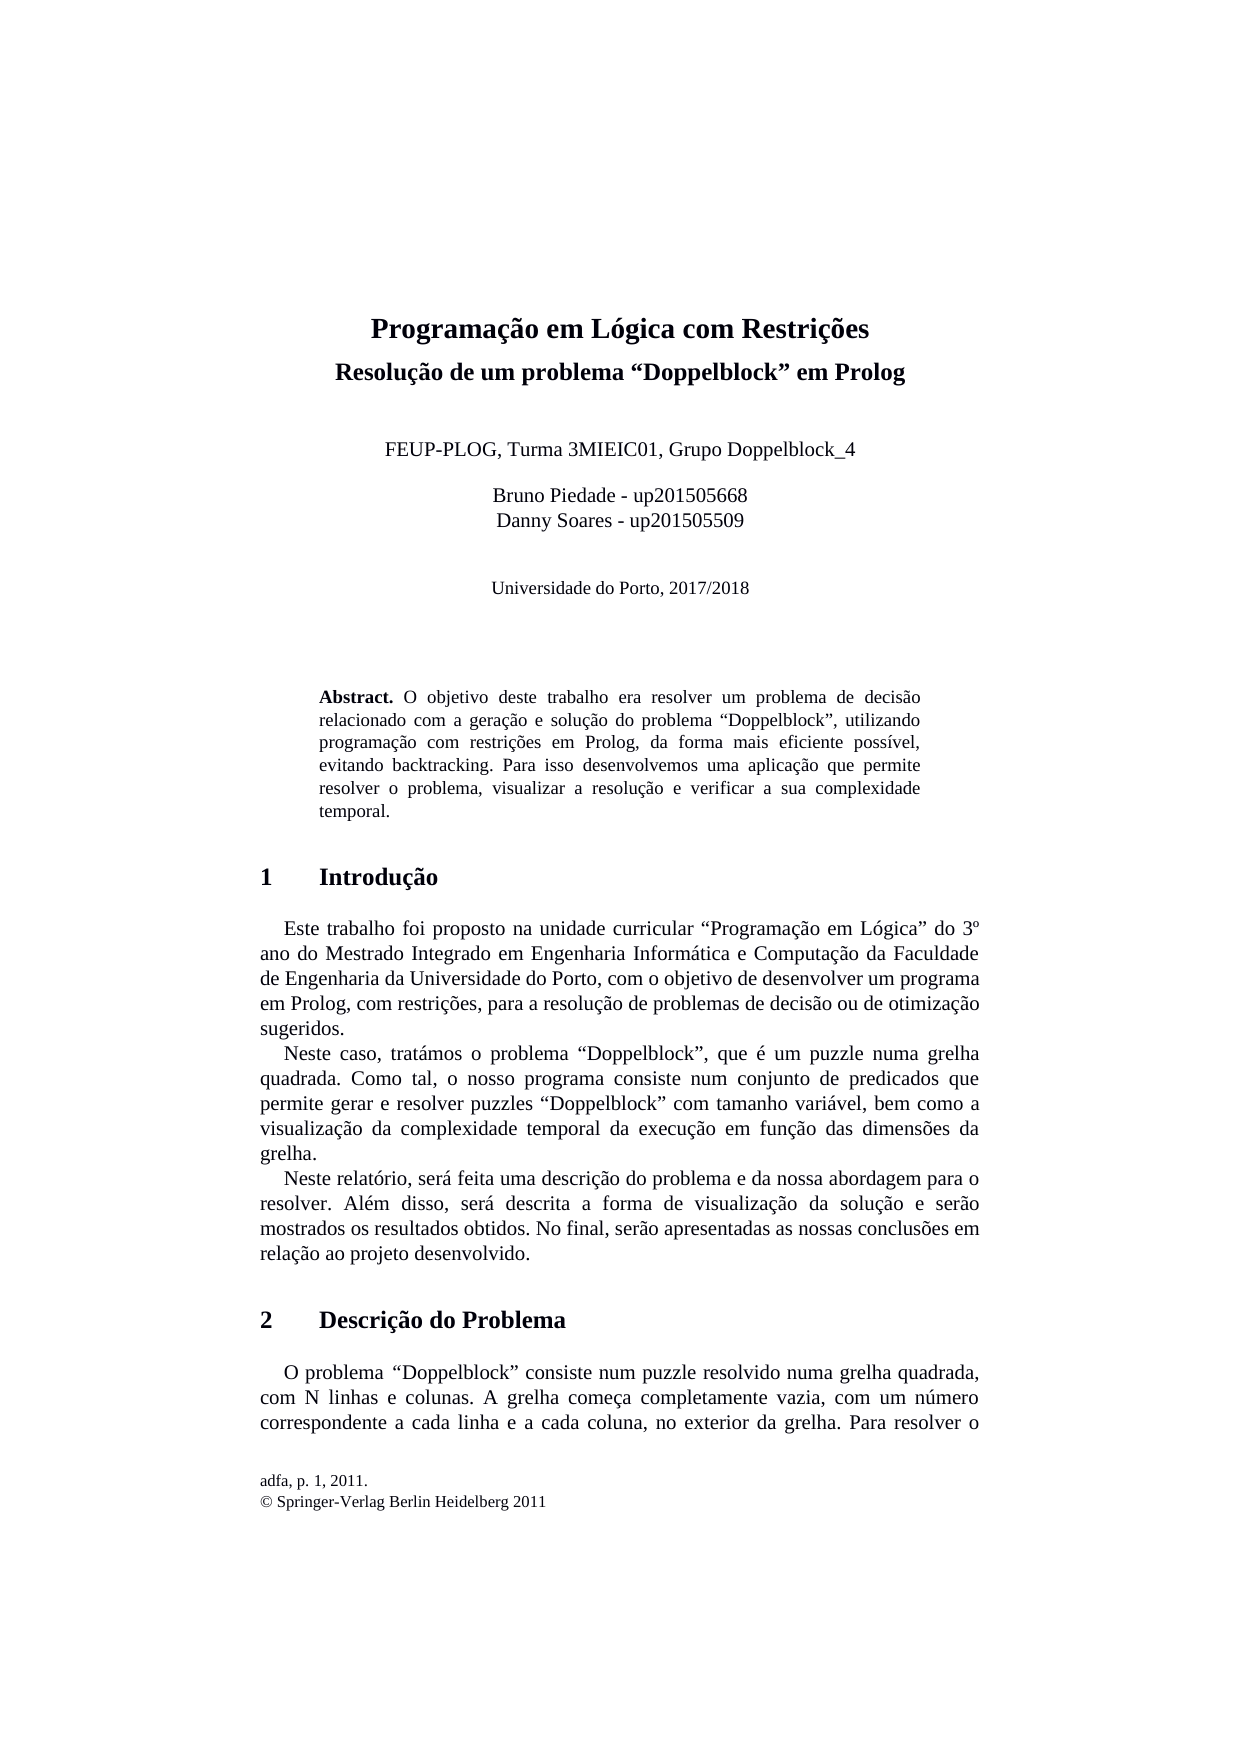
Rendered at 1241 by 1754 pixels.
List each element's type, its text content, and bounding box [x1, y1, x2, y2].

text Bruno Piedade - up201505668 [260, 482, 980, 507]
text Este trabalho foi proposto na unidade curricular “Programação em Lógica” do 3º ano do Mestrado Integrado em Engenharia Informática e Computação da Faculdade de Engenharia da Universidade do Porto, com o objetivo de desenvolver um programa em Prolog, com restrições, para a resolução de problemas de decisão ou de otimização sugeridos. [260, 915, 980, 1040]
text FEUP-PLOG, Turma 3MIEIC01, Grupo Doppelblock_4 [260, 436, 980, 461]
text Abstract. O objetivo deste trabalho era resolver um problema de decisão relacionado com a geração e solução do problema “Doppelblock”, utilizando programação com restrições em Prolog, da forma mais eficiente possível, evitando backtracking. Para isso desenvolvemos uma aplicação que permite resolver o problema, visualizar a resolução e verificar a sua complexidade temporal. [319, 684, 921, 822]
text Neste caso, tratámos o problema “Doppelblock”, que é um puzzle numa grelha quadrada. Como tal, o nosso programa consiste num conjunto de predicados que permite gerar e resolver puzzles “Doppelblock” com tamanho variável, bem como a visualização da complexidade temporal da execução em função das dimensões da grelha. [260, 1040, 980, 1165]
title Programação em Lógica com Restrições [260, 307, 980, 344]
subtitle Introdução [260, 859, 980, 890]
text Neste relatório, será feita uma descrição do problema e da nossa abordagem para o resolver. Além disso, será descrita a forma de visualização da solução e serão mostrados os resultados obtidos. No final, serão apresentadas as nossas conclusões em relação ao projeto desenvolvido. [260, 1165, 980, 1265]
subtitle Resolução de um problema “Doppelblock” em Prolog [260, 357, 980, 386]
text Universidade do Porto, 2017/2018 [260, 576, 980, 599]
subtitle Descrição do Problema [260, 1303, 980, 1334]
text Danny Soares - up201505509 [260, 507, 980, 532]
